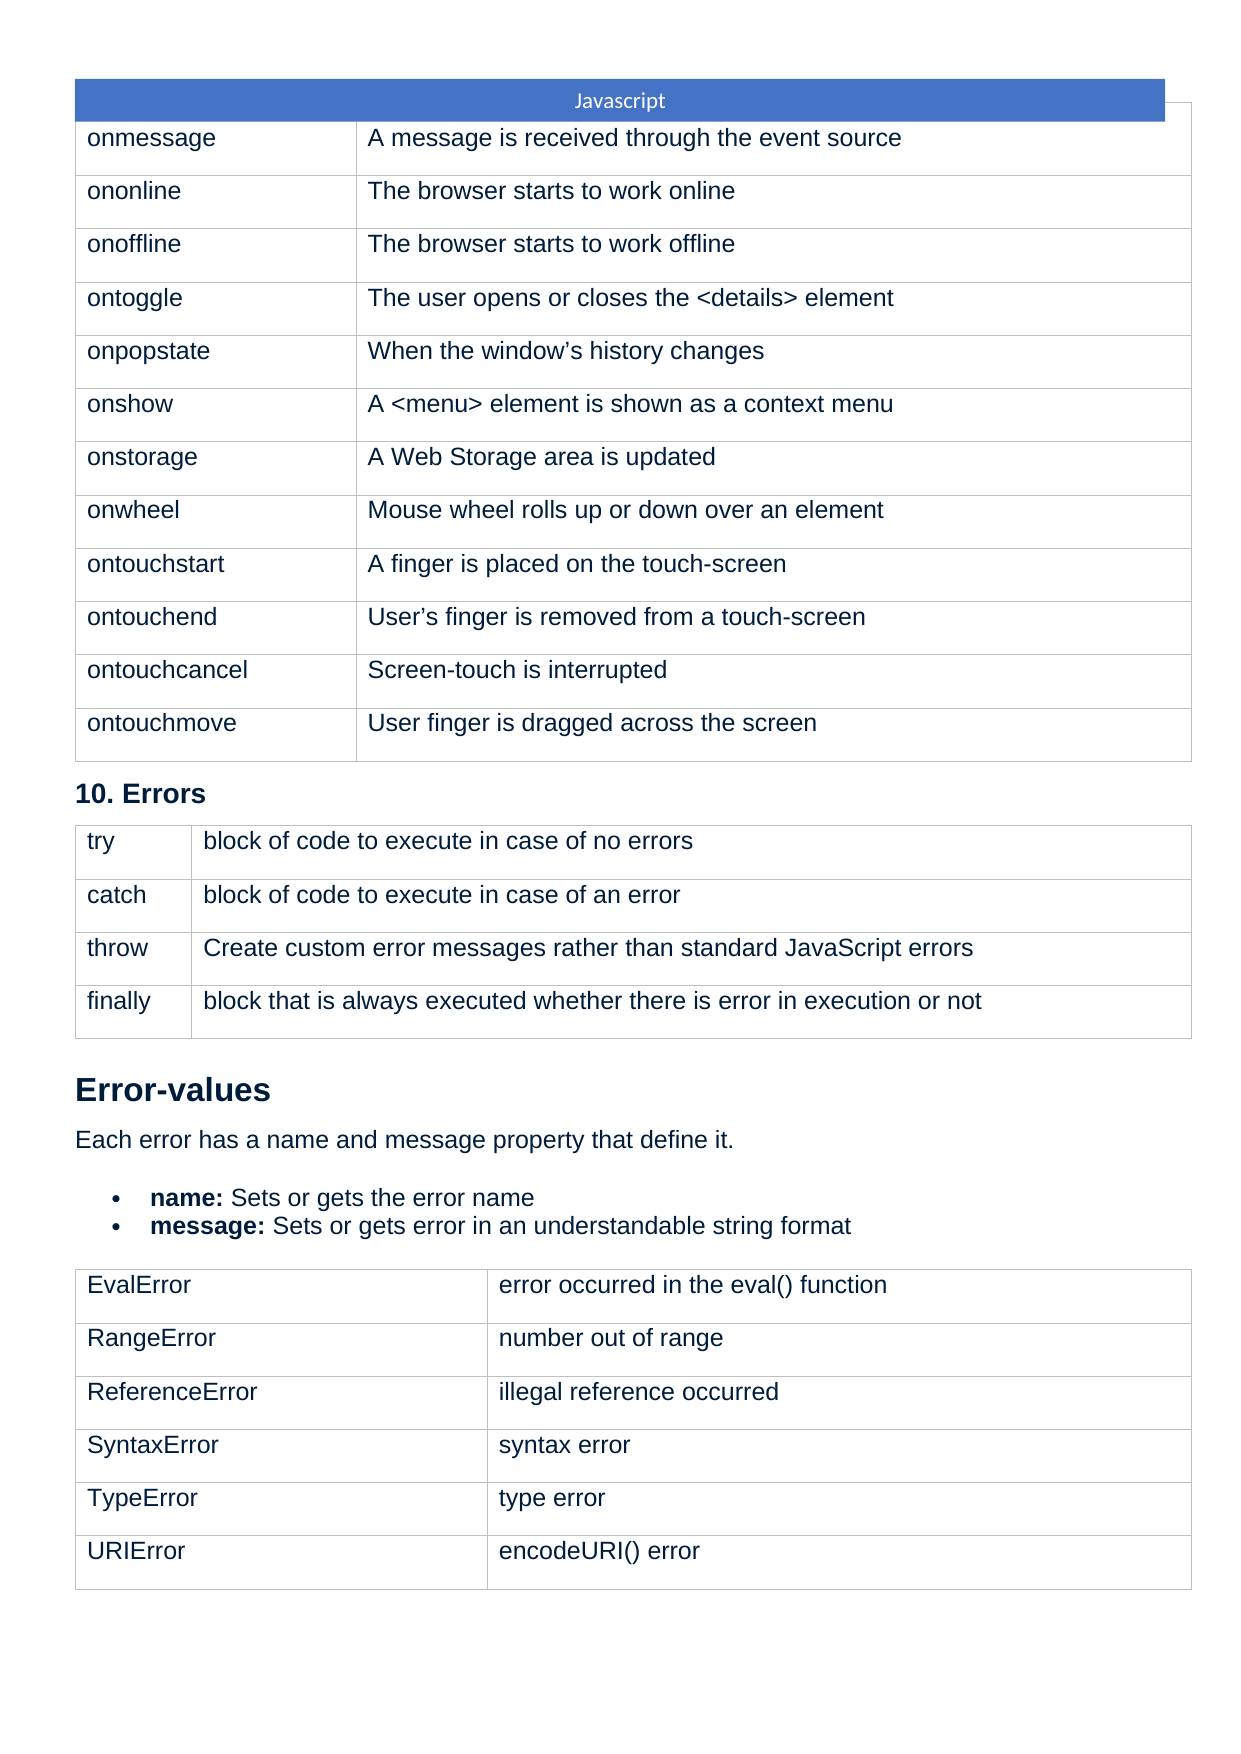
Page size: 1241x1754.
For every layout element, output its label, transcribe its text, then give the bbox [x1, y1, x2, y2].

table_cell The browser starts to work offline [357, 229, 1191, 282]
table_cell number out of range [488, 1324, 1191, 1376]
table_cell A <menu> element is shown as a context menu [357, 389, 1191, 441]
table_cell A message is received through the event source [357, 103, 1191, 175]
table_cell Mouse wheel rolls up or down over an element [357, 496, 1191, 548]
list name: Sets or gets the error name [112, 1182, 1165, 1211]
table_header error occurred in the eval() function [488, 1270, 1191, 1322]
table_cell block of code to execute in case of an error [192, 880, 1191, 932]
table_cell onoffline [76, 229, 356, 282]
table_cell ontouchcancel [76, 655, 356, 707]
table_cell encodeURI() error [488, 1536, 1191, 1588]
table_cell onpopstate [76, 336, 356, 388]
table_cell ontouchmove [76, 709, 356, 761]
table_cell onmessage [76, 122, 356, 175]
table_cell A Web Storage area is updated [357, 442, 1191, 494]
table_cell illegal reference occurred [488, 1377, 1191, 1429]
table_cell onshow [76, 389, 356, 441]
table_cell The browser starts to work online [357, 176, 1191, 228]
table_cell ontoggle [76, 283, 356, 335]
table_cell The user opens or closes the <details> element [357, 283, 1191, 335]
table_cell When the window’s history changes [357, 336, 1191, 388]
table_cell User’s finger is removed from a touch-screen [357, 602, 1191, 654]
text Each error has a name and message property that define it. [75, 1124, 1165, 1153]
table_cell finally [76, 986, 191, 1038]
table_cell TypeError [76, 1483, 487, 1535]
table_cell URIError [76, 1536, 487, 1588]
table_cell Screen-touch is interrupted [357, 655, 1191, 707]
table_cell Create custom error messages rather than standard JavaScript errors [192, 933, 1191, 985]
table_cell type error [488, 1483, 1191, 1535]
table_cell onwheel [76, 496, 356, 548]
table_cell A finger is placed on the touch-screen [357, 549, 1191, 601]
table_cell ononline [76, 176, 356, 228]
table_cell SyntaxError [76, 1430, 487, 1482]
table_cell ontouchstart [76, 549, 356, 601]
text Error-values [75, 1071, 1165, 1109]
text 10. Errors [75, 777, 1165, 810]
table_cell User finger is dragged across the screen [357, 709, 1191, 761]
table_cell ontouchend [76, 602, 356, 654]
table_cell RangeError [76, 1324, 487, 1376]
table_cell throw [76, 933, 191, 985]
table_header EvalError [76, 1270, 487, 1322]
table_header block of code to execute in case of no errors [192, 826, 1191, 878]
table_cell onstorage [76, 442, 356, 494]
table_header try [76, 826, 191, 878]
table_cell block that is always executed whether there is error in execution or not [192, 986, 1191, 1038]
list message: Sets or gets error in an understandable string format [112, 1211, 1165, 1240]
table_cell catch [76, 880, 191, 932]
table_cell ReferenceError [76, 1377, 487, 1429]
table_cell syntax error [488, 1430, 1191, 1482]
